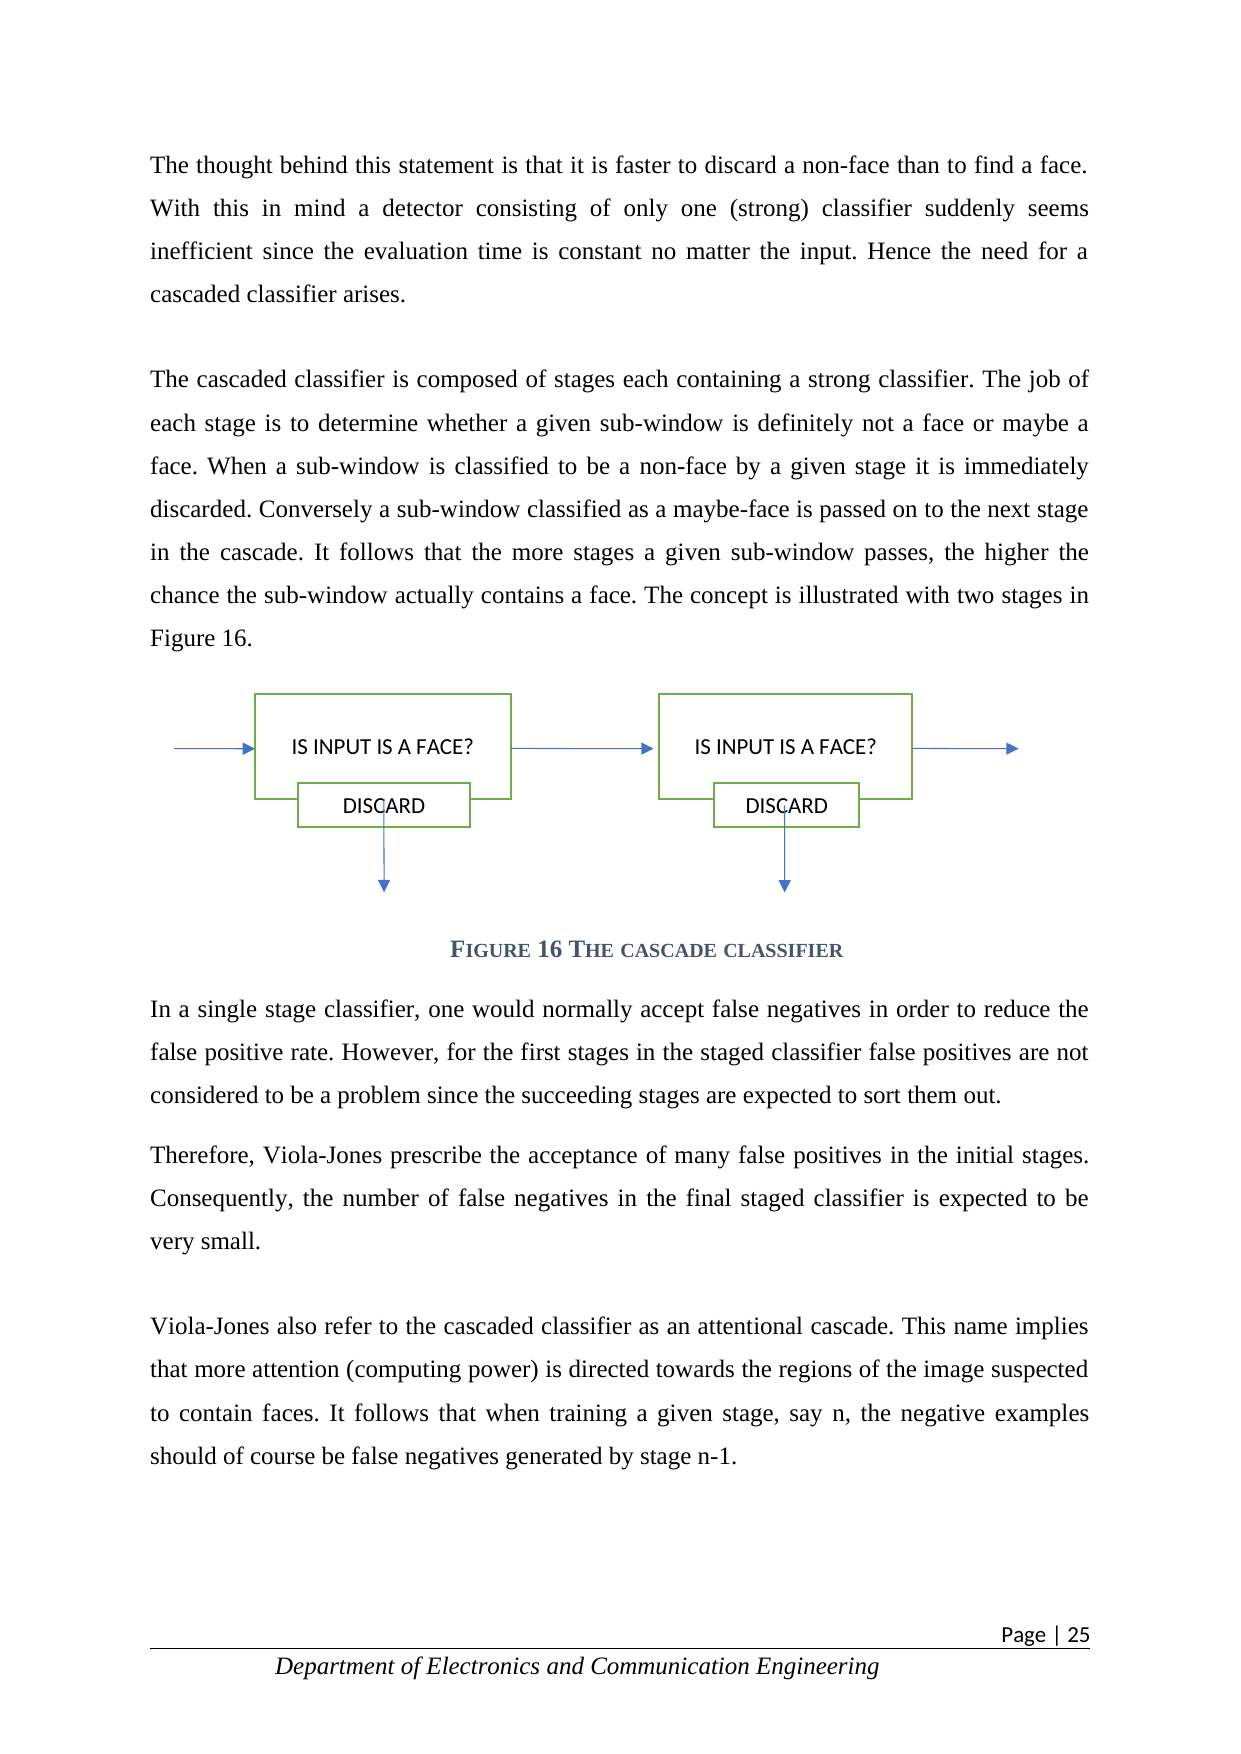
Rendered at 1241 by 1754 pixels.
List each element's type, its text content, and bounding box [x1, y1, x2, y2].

text The thought behind this statement is that it is faster to discard a non-face than to find a face. With this in mind a detector consisting of only one (strong) classifier suddenly seems inefficient since the evaluation time is constant no matter the input. Hence the need for a cascaded classifier arises. [150, 150, 1090, 308]
text Figure 16 The cascade classifier [450, 934, 1090, 963]
text The cascaded classifier is composed of stages each containing a strong classifier. The job of each stage is to determine whether a given sub-window is definitely not a face or maybe a face. When a sub-window is classified to be a non-face by a given stage it is immediately discarded. Conversely a sub-window classified as a maybe-face is passed on to the next stage in the cascade. It follows that the more stages a given sub-window passes, the higher the chance the sub-window actually contains a face. The concept is illustrated with two stages in Figure 16. [150, 364, 1090, 652]
text Therefore, Viola-Jones prescribe the acceptance of many false positives in the initial stages. Consequently, the number of false negatives in the final staged classifier is expected to be very small. [150, 1140, 1090, 1255]
text Viola-Jones also refer to the cascaded classifier as an attentional cascade. This name implies that more attention (computing power) is directed towards the regions of the image suspected to contain faces. It follows that when training a given stage, say n, the negative examples should of course be false negatives generated by stage n-1. [150, 1311, 1090, 1469]
text In a single stage classifier, one would normally accept false negatives in order to reduce the false positive rate. However, for the first stages in the staged classifier false positives are not considered to be a problem since the succeeding stages are expected to sort them out. [150, 994, 1090, 1109]
